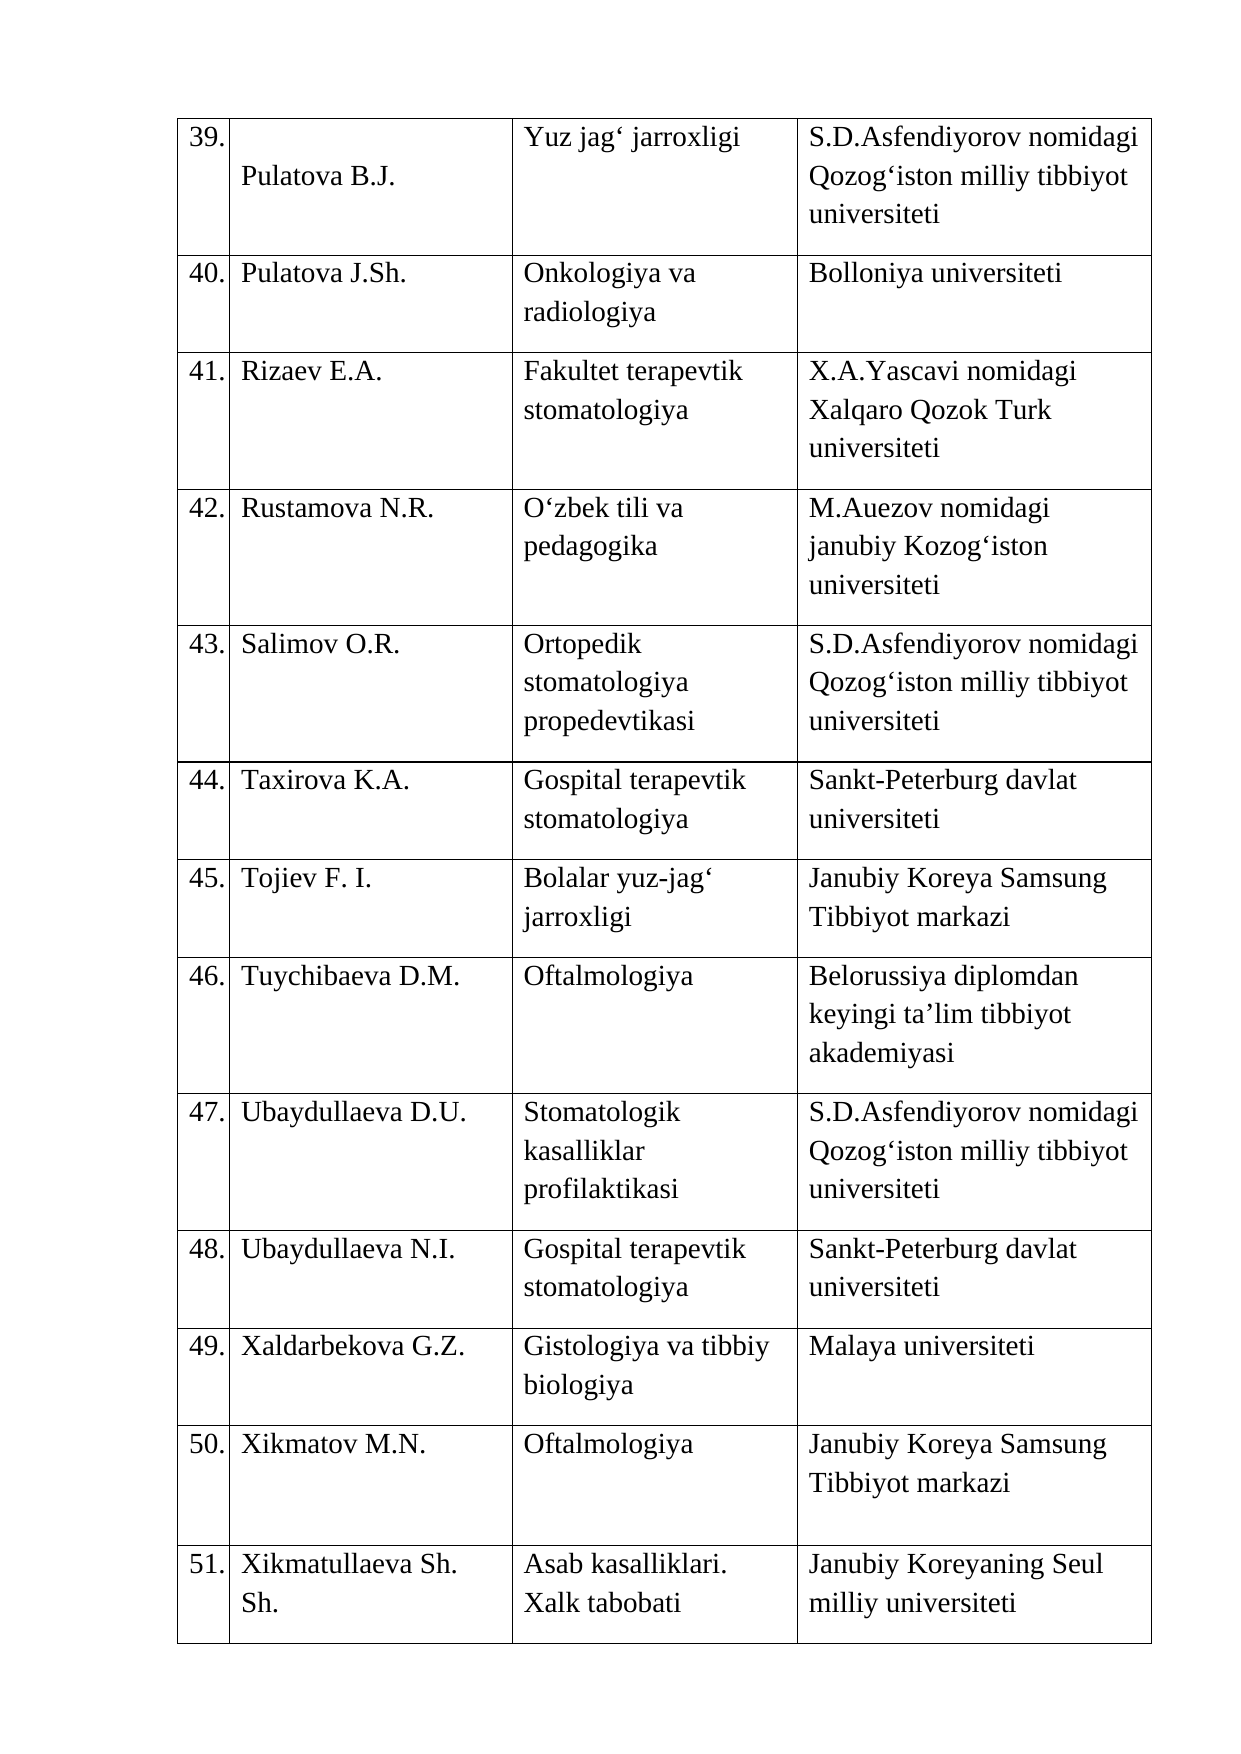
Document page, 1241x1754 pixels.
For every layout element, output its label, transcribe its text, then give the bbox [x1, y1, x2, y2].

table_cell Gospital terapevtik stomatologiya [513, 763, 797, 859]
table_cell [178, 490, 229, 625]
table_cell Tojiev F. I. [230, 860, 512, 957]
table_cell Yuz jag‘ jarroxligi [513, 119, 797, 254]
table_cell Oftalmologiya [513, 1426, 797, 1545]
table_cell Tuychibaeva D.M. [230, 958, 512, 1093]
table_cell O‘zbek tili va pedagogika [513, 490, 797, 625]
table_cell [178, 958, 229, 1093]
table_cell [798, 119, 1151, 254]
table_cell [178, 763, 229, 859]
table_cell Sankt-Peterburg davlat universiteti [798, 763, 1151, 859]
table_cell Gistologiya va tibbiy biologiya [513, 1329, 797, 1425]
table_cell Malaya universiteti [798, 1329, 1151, 1425]
table_cell [178, 1426, 229, 1545]
table_cell [178, 353, 229, 489]
table_cell Asab kasalliklari. Xalk tabobati [513, 1546, 797, 1643]
table_cell Janubiy Koreyaning Seul milliy universiteti [798, 1546, 1151, 1643]
table_cell Janubiy Koreya Samsung Tibbiyot markazi [798, 860, 1151, 957]
table_cell Xaldarbekova G.Z. [230, 1329, 512, 1425]
table_cell Janubiy Koreya Samsung Tibbiyot markazi [798, 1426, 1151, 1545]
table_cell [178, 119, 229, 254]
table_cell Sankt-Peterburg davlat universiteti [798, 1231, 1151, 1327]
table_cell Fakultet terapevtik stomatologiya [513, 353, 797, 489]
table_cell Taxirova K.A. [230, 763, 512, 859]
table_cell S.D.Asfendiyorov nomidagi Qozog‘iston milliy tibbiyot universiteti [798, 1094, 1151, 1230]
table_cell Belorussiya diplomdan keyingi ta’lim tibbiyot akademiyasi [798, 958, 1151, 1093]
table_cell Ubaydullaeva N.I. [230, 1231, 512, 1327]
table_cell Stomatologik kasalliklar profilaktikasi [513, 1094, 797, 1230]
table_cell Oftalmologiya [513, 958, 797, 1093]
table_cell Rustamova N.R. [230, 490, 512, 625]
table_cell Gospital terapevtik stomatologiya [513, 1231, 797, 1327]
table_cell Salimov O.R. [230, 626, 512, 761]
table_cell S.D.Asfendiyorov nomidagi Qozog‘iston milliy tibbiyot universiteti [798, 626, 1151, 761]
table_cell [178, 1231, 229, 1327]
table_cell Pulatova B.J. [230, 119, 512, 254]
table_cell Xikmatullaeva Sh. Sh. [230, 1546, 512, 1643]
table_cell Onkologiya va radiologiya [513, 256, 797, 352]
table_cell Pulatova J.Sh. [230, 256, 512, 352]
table_cell Ortopedik stomatologiya propedevtikasi [513, 626, 797, 761]
table_cell Ubaydullaeva D.U. [230, 1094, 512, 1230]
table_cell [178, 1329, 229, 1425]
table_cell Bolloniya universiteti [798, 256, 1151, 352]
table_cell X.A.Yascavi nomidagi Xalqaro Qozok Turk universiteti [798, 353, 1151, 489]
table_cell Rizaev E.A. [230, 353, 512, 489]
table_cell [178, 860, 229, 957]
table_cell [178, 1546, 229, 1643]
table_cell [178, 256, 229, 352]
table_cell M.Auezov nomidagi janubiy Kozog‘iston universiteti [798, 490, 1151, 625]
table_cell Xikmatov M.N. [230, 1426, 512, 1545]
table_cell [178, 1094, 229, 1230]
table_cell [178, 626, 229, 761]
table_cell Bolalar yuz-jag‘ jarroxligi [513, 860, 797, 957]
